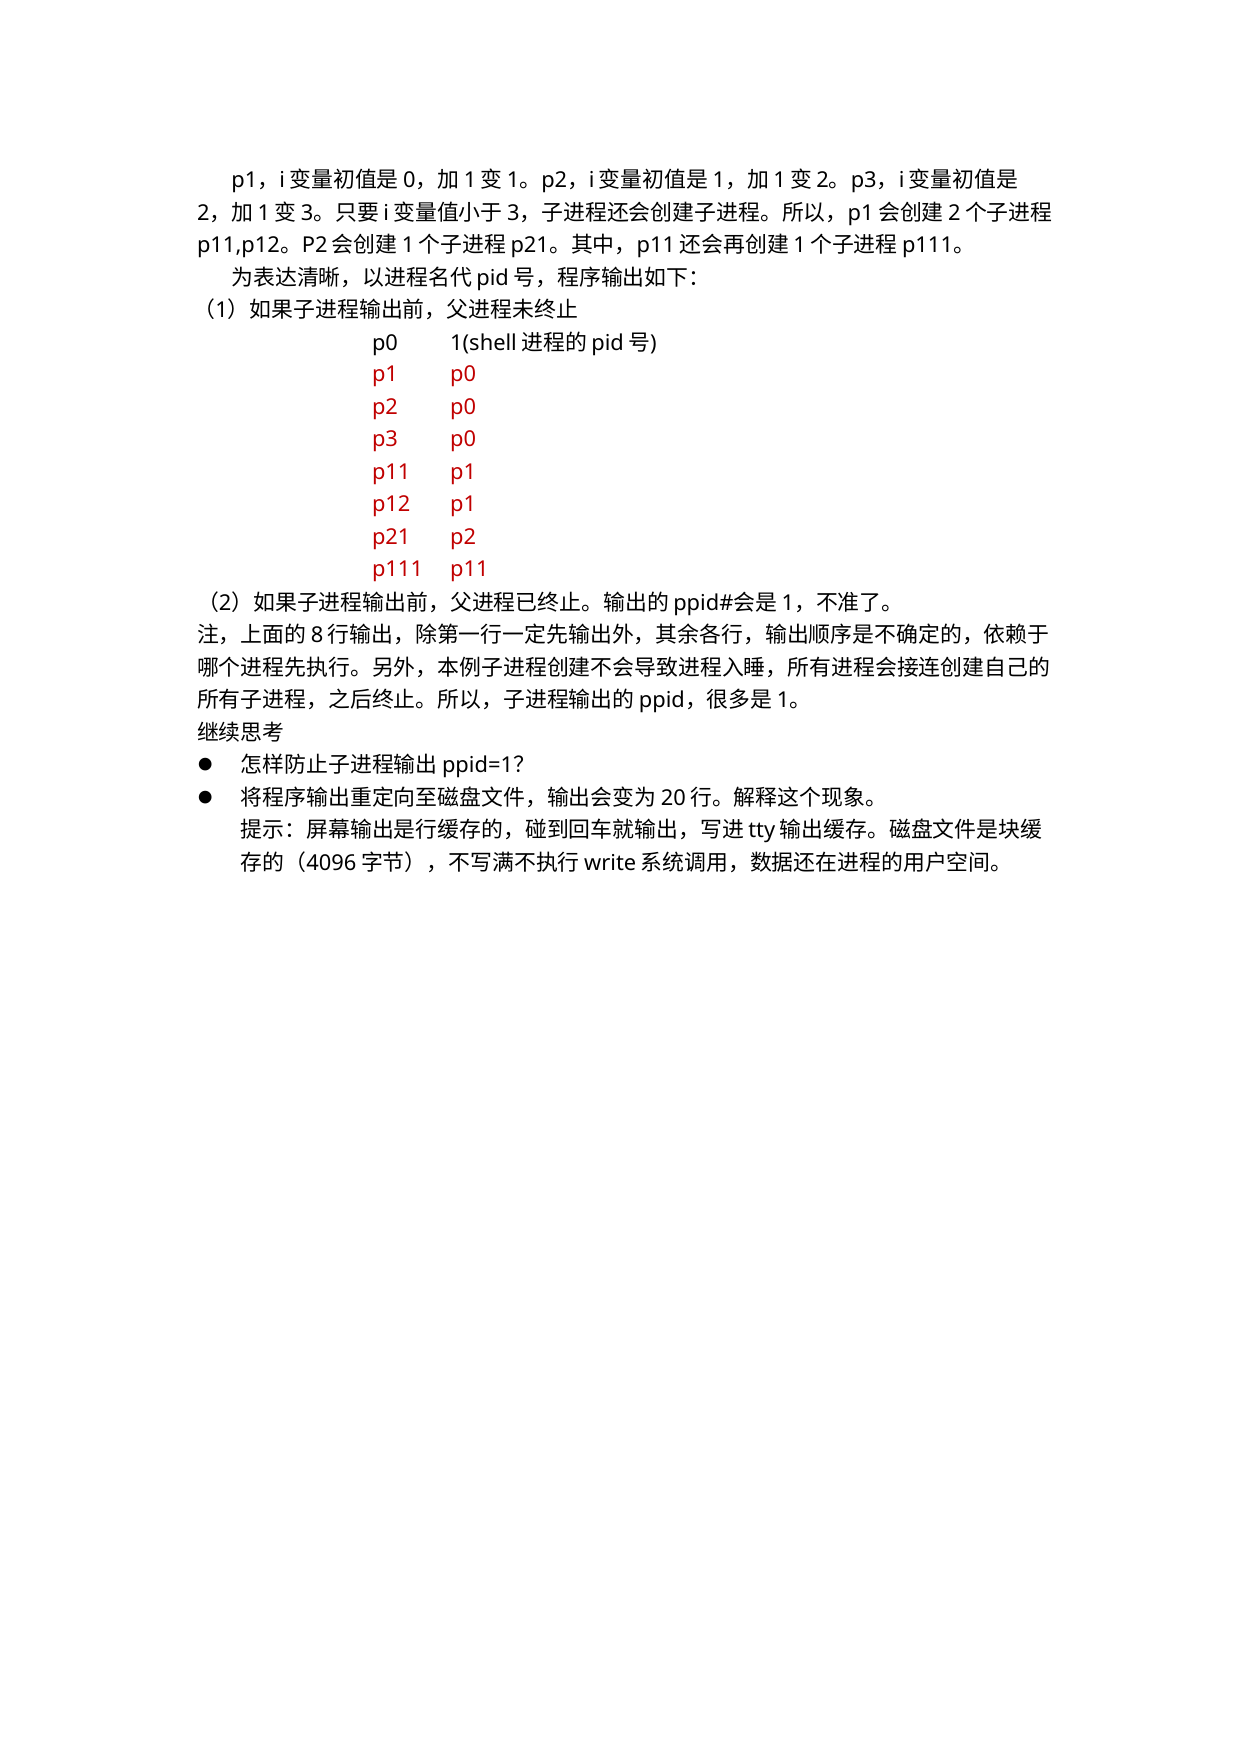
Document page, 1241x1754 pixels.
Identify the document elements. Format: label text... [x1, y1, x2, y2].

list p12 p1 [372, 487, 1053, 519]
list （1）如果子进程输出前，父进程未终止 [187, 292, 1053, 324]
list 提示：屏幕输出是行缓存的，碰到回车就输出，写进tty输出缓存。磁盘文件是块缓存的（4096字节），不写满不执行write系统调用，数据还在进程的用户空间。 [241, 812, 1053, 877]
list 怎样防止子进程输出ppid=1？ [197, 747, 1053, 779]
list 为表达清晰，以进程名代pid号，程序输出如下： [197, 259, 1053, 292]
list （2）如果子进程输出前，父进程已终止。输出的ppid#会是1，不准了。 [197, 584, 1053, 617]
list 将程序输出重定向至磁盘文件，输出会变为20行。解释这个现象。 [197, 779, 1053, 812]
list p1 p0 [372, 357, 1053, 389]
list p2 p0 [372, 389, 1053, 422]
list p1，i变量初值是0，加1变1。p2，i变量初值是1，加1变2。p3，i变量初值是2，加1变3。只要i变量值小于3，子进程还会创建子进程。所以，p1会创建2个子进程p11,p12。P2会创建1个子进程p21。其中，p11还会再创建1个子进程p111。 [197, 162, 1053, 259]
list 继续思考 [197, 714, 1053, 747]
list p21 p2 [372, 519, 1053, 552]
list 注，上面的8行输出，除第一行一定先输出外，其余各行，输出顺序是不确定的，依赖于哪个进程先执行。另外，本例子进程创建不会导致进程入睡，所有进程会接连创建自己的所有子进程，之后终止。所以，子进程输出的ppid，很多是1。 [197, 617, 1053, 714]
list p111 p11 [372, 552, 1053, 584]
list p3 p0 [372, 422, 1053, 454]
list p11 p1 [372, 454, 1053, 487]
list p0 1(shell进程的pid号) [372, 324, 1053, 357]
